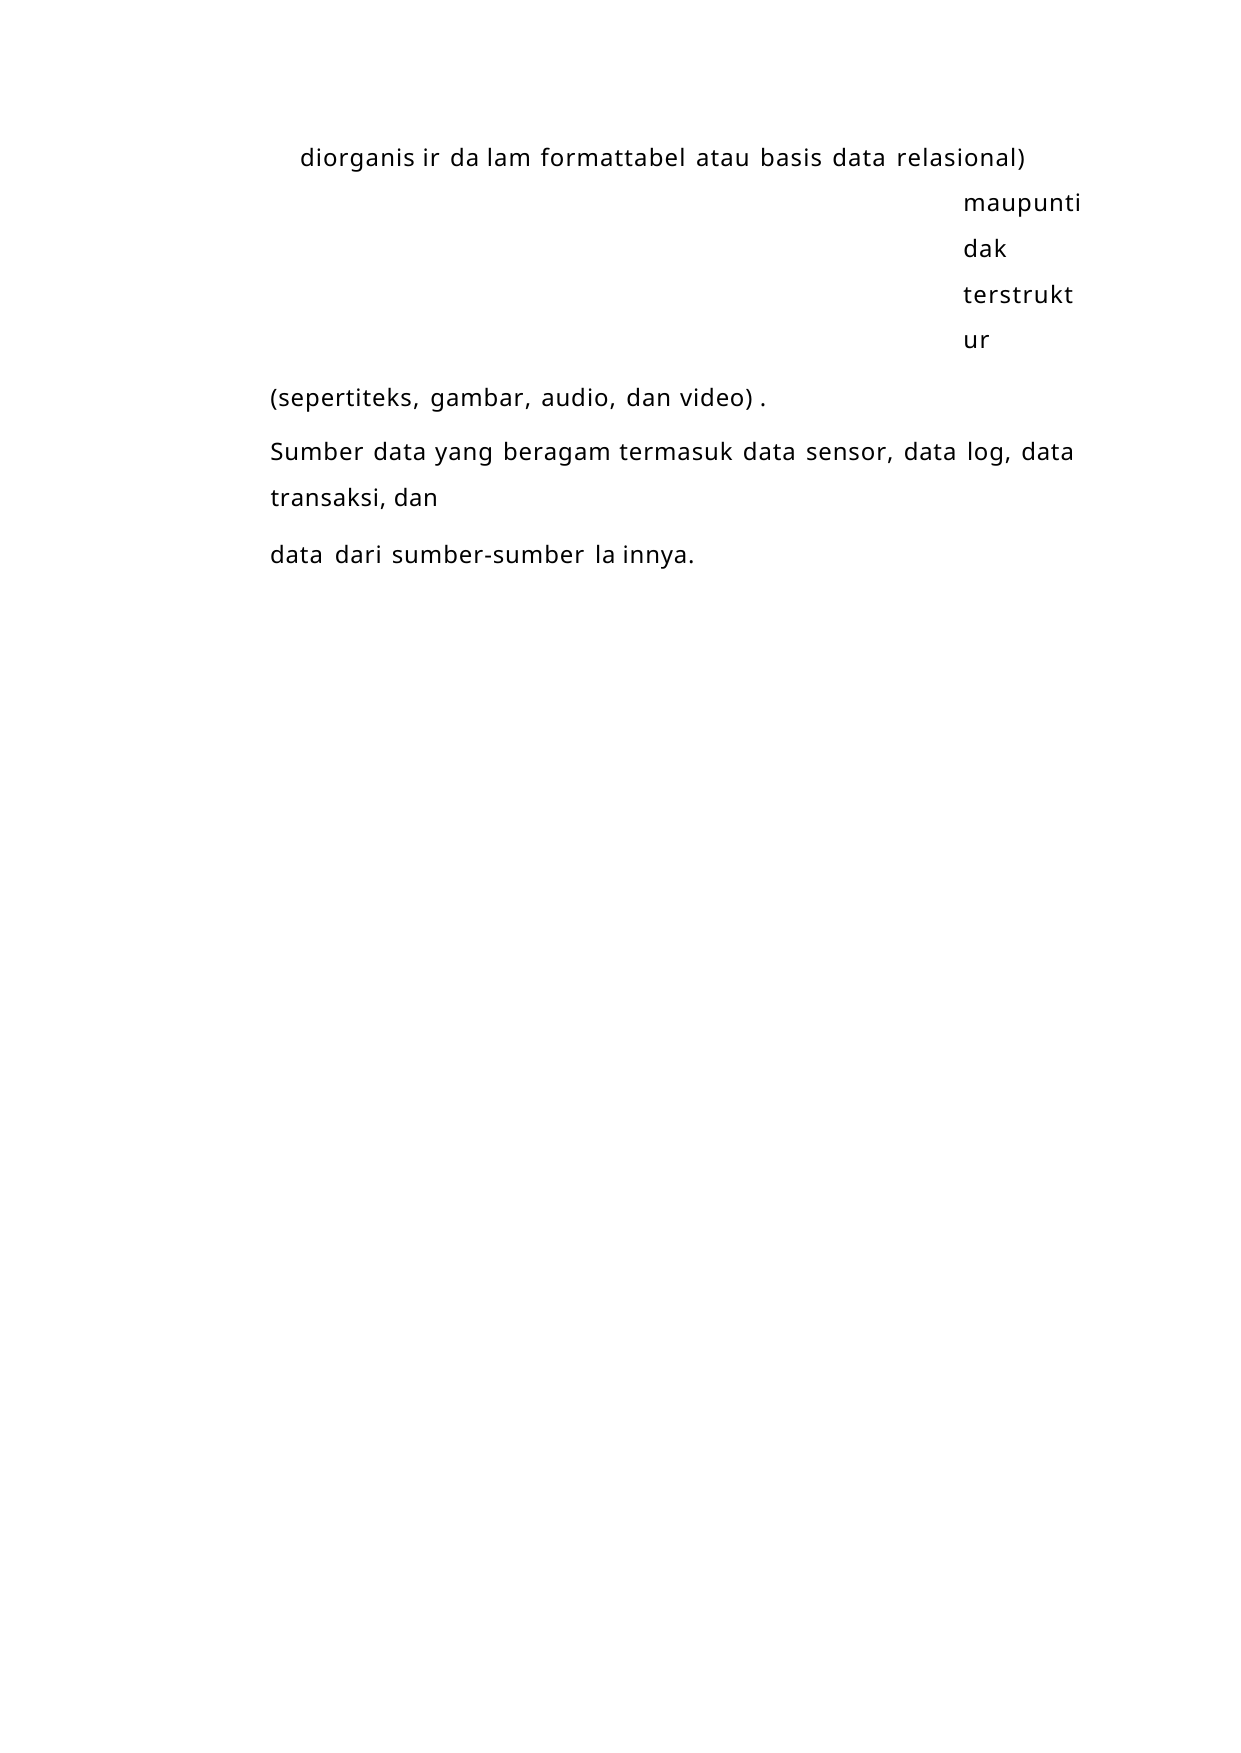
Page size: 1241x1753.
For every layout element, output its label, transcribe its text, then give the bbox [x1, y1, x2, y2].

text Sumber data yang beragam termasuk data sensor, data log, data transaksi, dan [270, 435, 1090, 513]
text (sepertiteks, gambar, audio, dan video) . [270, 385, 1090, 418]
text data dari sumber-sumber la innya. [270, 543, 1090, 576]
text diorganis ir da lam formattabel atau basis data relasional) maupuntidak terstruktur [300, 141, 1088, 356]
